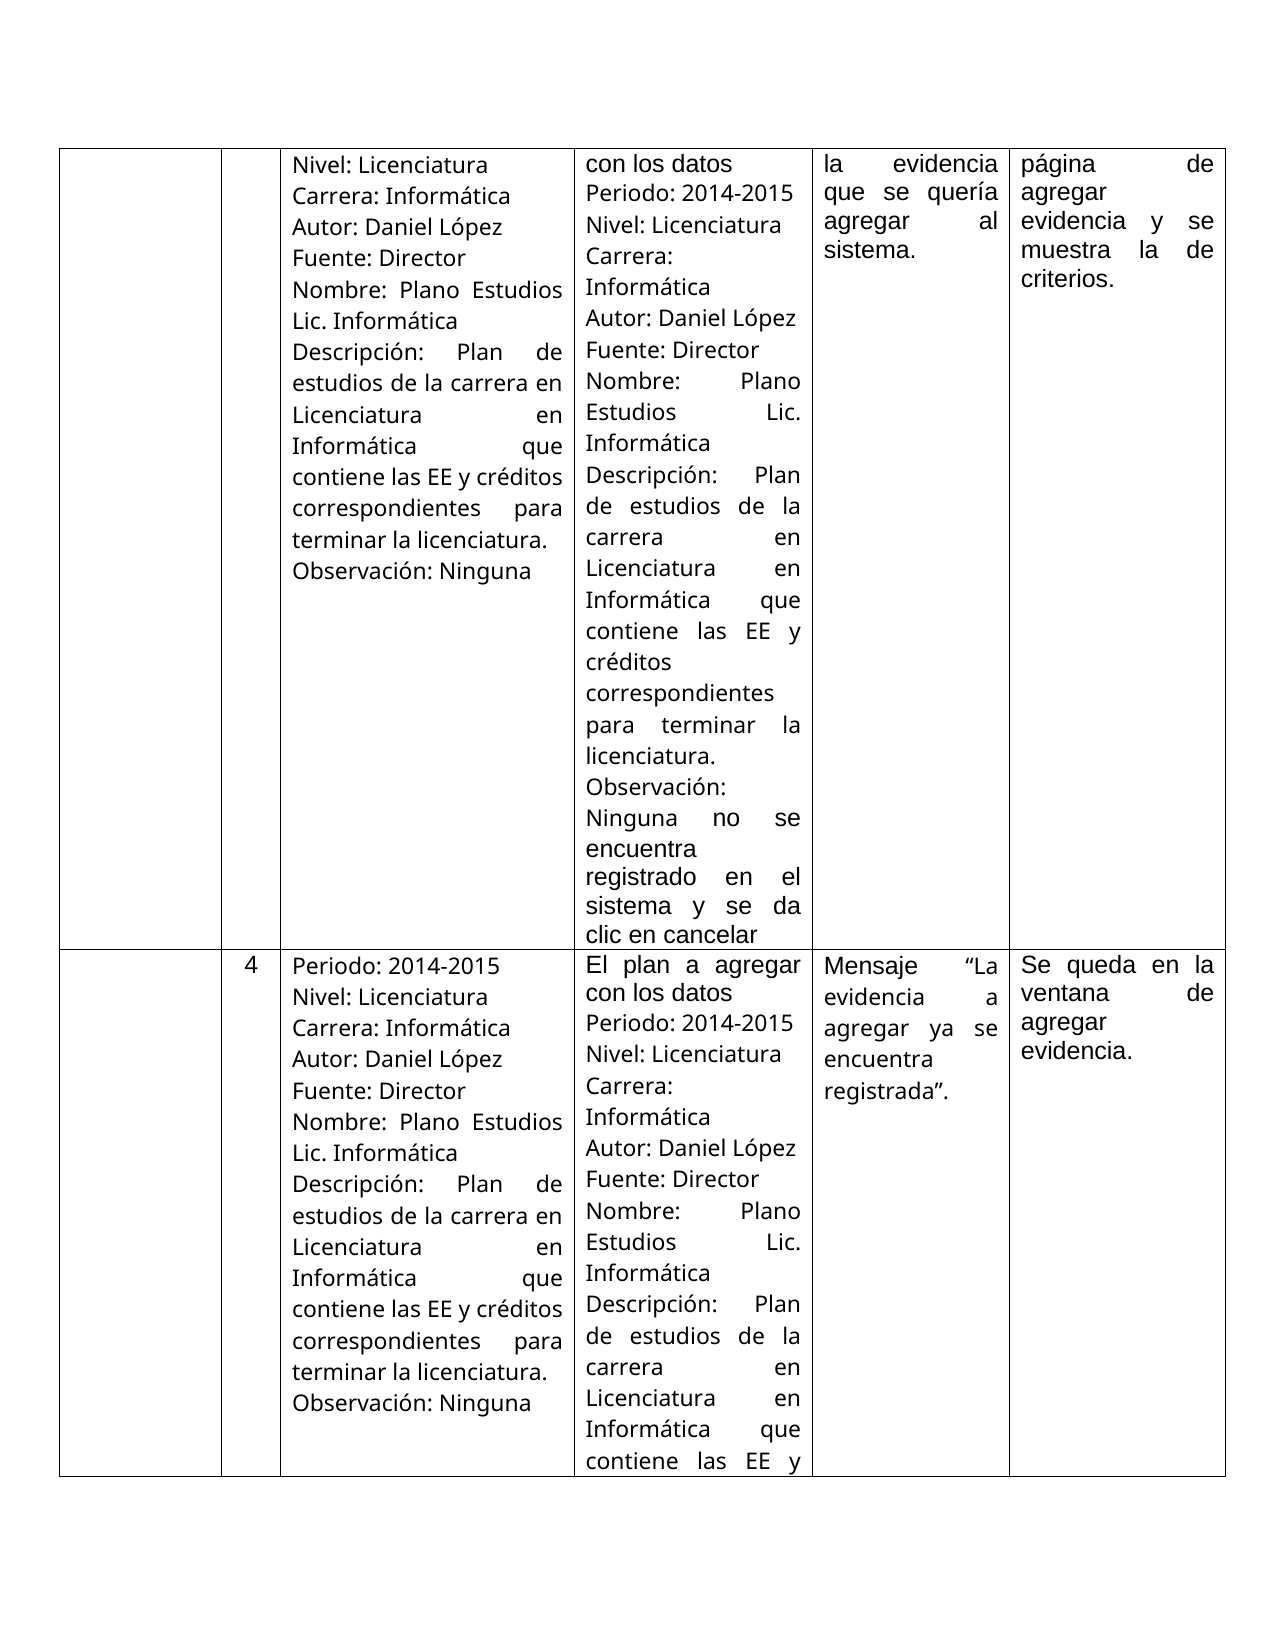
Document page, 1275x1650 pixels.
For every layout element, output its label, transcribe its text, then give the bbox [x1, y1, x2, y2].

table_cell 4 [222, 950, 280, 1476]
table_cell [575, 950, 812, 1476]
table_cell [281, 950, 574, 1476]
table_cell [60, 149, 221, 949]
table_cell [813, 149, 1009, 949]
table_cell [813, 950, 1009, 1476]
table_cell [60, 950, 221, 1476]
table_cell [1010, 149, 1225, 949]
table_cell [281, 149, 574, 949]
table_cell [1010, 950, 1225, 1476]
table_cell 3 [222, 149, 280, 949]
